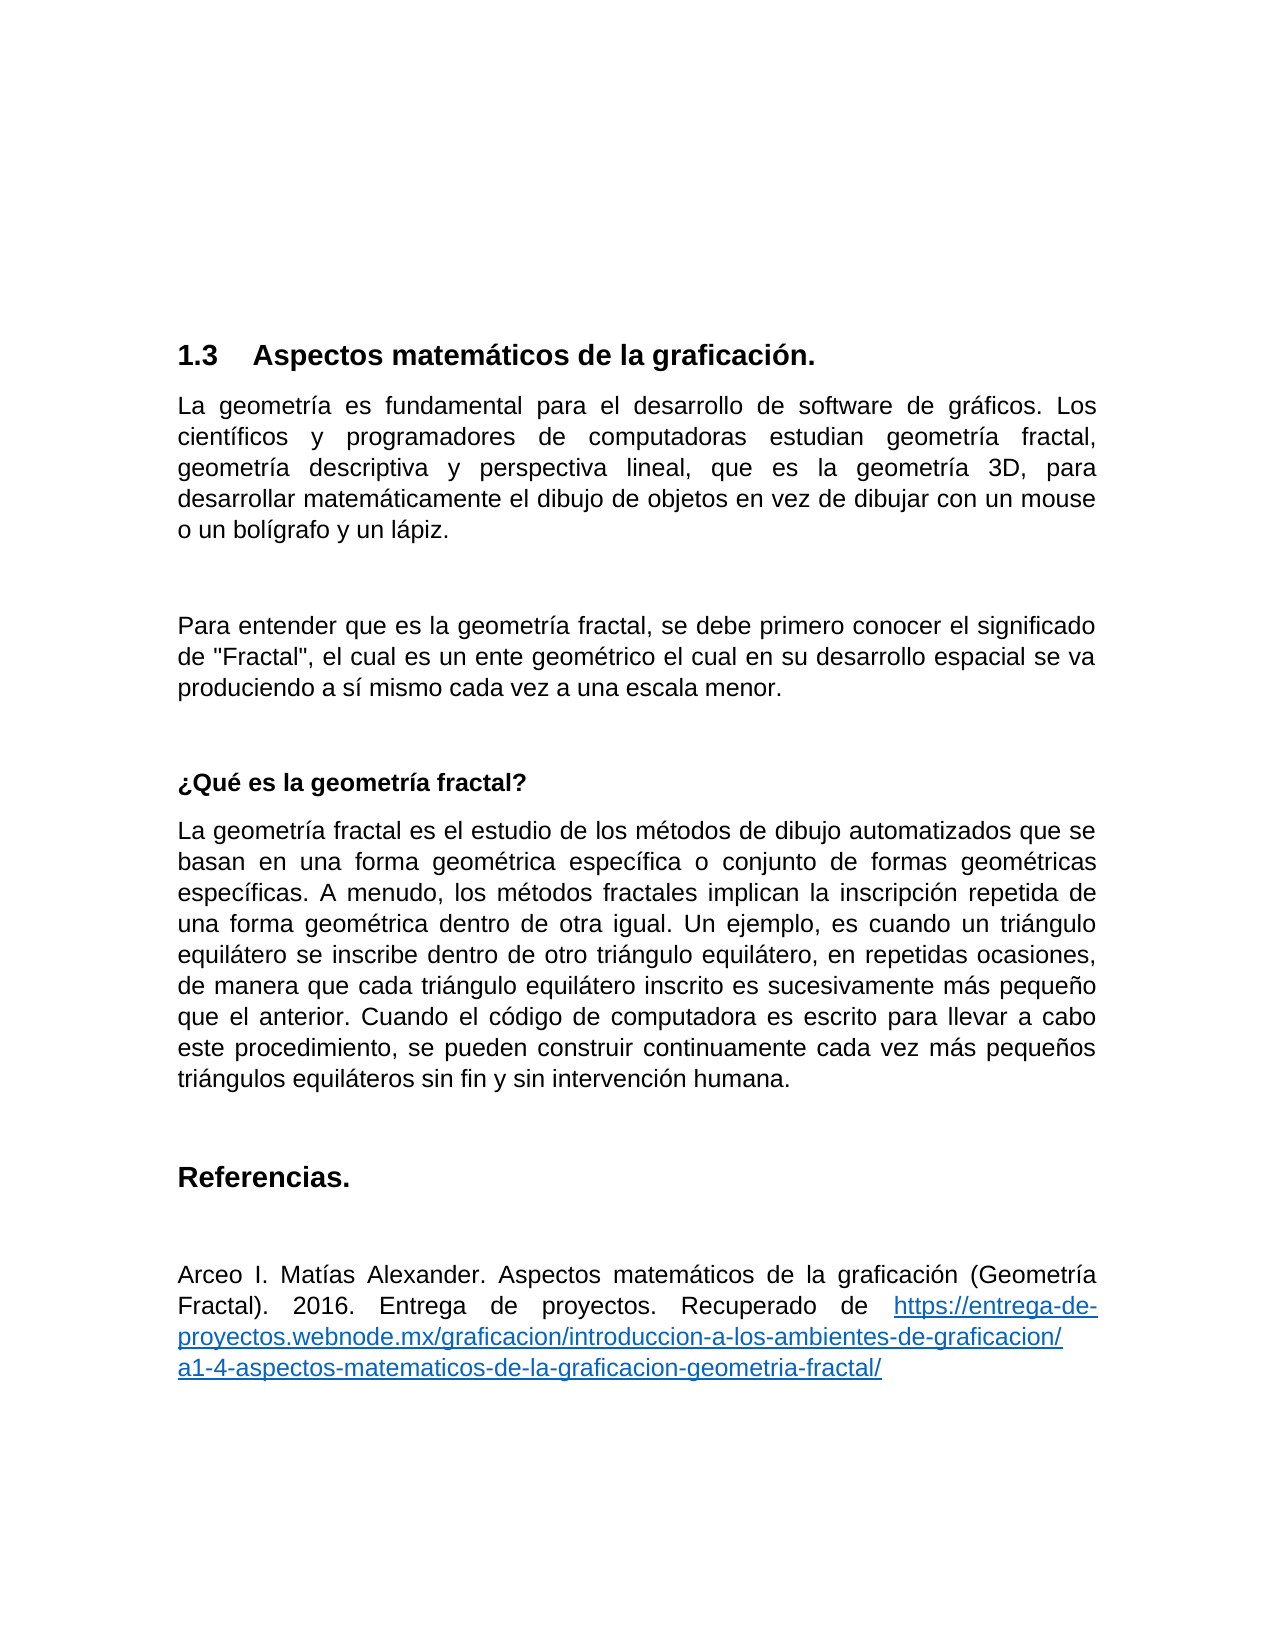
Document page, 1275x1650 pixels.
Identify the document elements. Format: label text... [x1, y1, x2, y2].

text La geometría fractal es el estudio de los métodos de dibujo automatizados que se basan en una forma geométrica específica o conjunto de formas geométricas específicas. A menudo, los métodos fractales implican la inscripción repetida de una forma geométrica dentro de otra igual. Un ejemplo, es cuando un triángulo equilátero se inscribe dentro de otro triángulo equilátero, en repetidas ocasiones, de manera que cada triángulo equilátero inscrito es sucesivamente más pequeño que el anterior. Cuando el código de computadora es escrito para llevar a cabo este procedimiento, se pueden construir continuamente cada vez más pequeños triángulos equiláteros sin fin y sin intervención humana. [177, 816, 1098, 1093]
list Aspectos matemáticos de la graficación. [177, 338, 1098, 372]
text Arceo I. Matías Alexander. Aspectos matemáticos de la graficación (Geometría Fractal). 2016. Entrega de proyectos. Recuperado de https://entrega-de-proyectos.webnode.mx/graficacion/introduccion-a-los-ambientes-de-graficacion/a1-4-aspectos-matematicos-de-la-graficacion-geometria-fractal/ [177, 1260, 1098, 1382]
text La geometría es fundamental para el desarrollo de software de gráficos. Los científicos y programadores de computadoras estudian geometría fractal, geometría descriptiva y perspectiva lineal, que es la geometría 3D, para desarrollar matemáticamente el dibujo de objetos en vez de dibujar con un mouse o un bolígrafo y un lápiz. [177, 391, 1098, 544]
text ¿Qué es la geometría fractal? [177, 768, 1098, 797]
text Referencias. [177, 1160, 1098, 1193]
text Para entender que es la geometría fractal, se debe primero conocer el significado de "Fractal", el cual es un ente geométrico el cual en su desarrollo espacial se va produciendo a sí mismo cada vez a una escala menor. [177, 611, 1098, 702]
